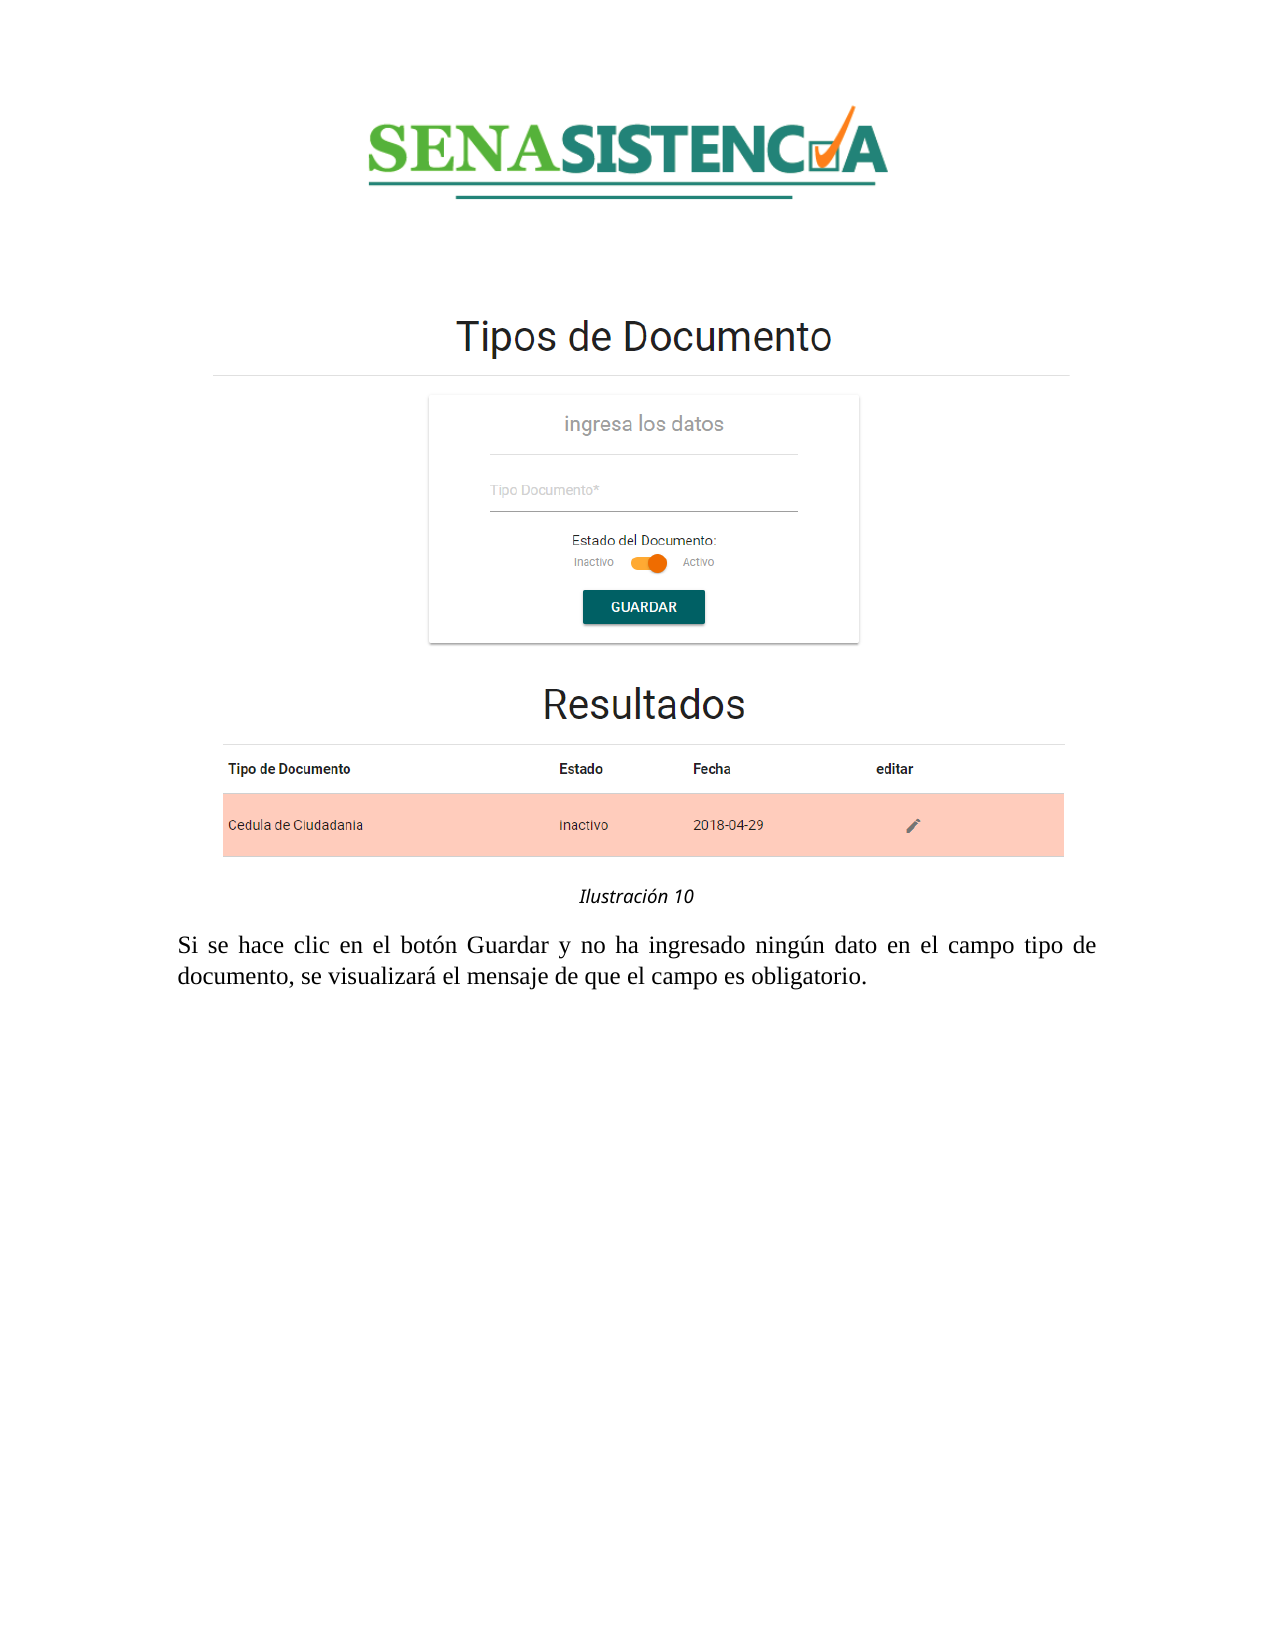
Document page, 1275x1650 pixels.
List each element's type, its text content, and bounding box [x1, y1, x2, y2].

text Ilustración 10 [177, 883, 1098, 909]
picture [205, 311, 1070, 865]
picture [340, 73, 935, 281]
text Si se hace clic en el botón Guardar y no ha ingresado ningún dato en el campo tipo de documento, se visualizará el mensaje de que el campo es obligatorio. [177, 930, 1098, 989]
